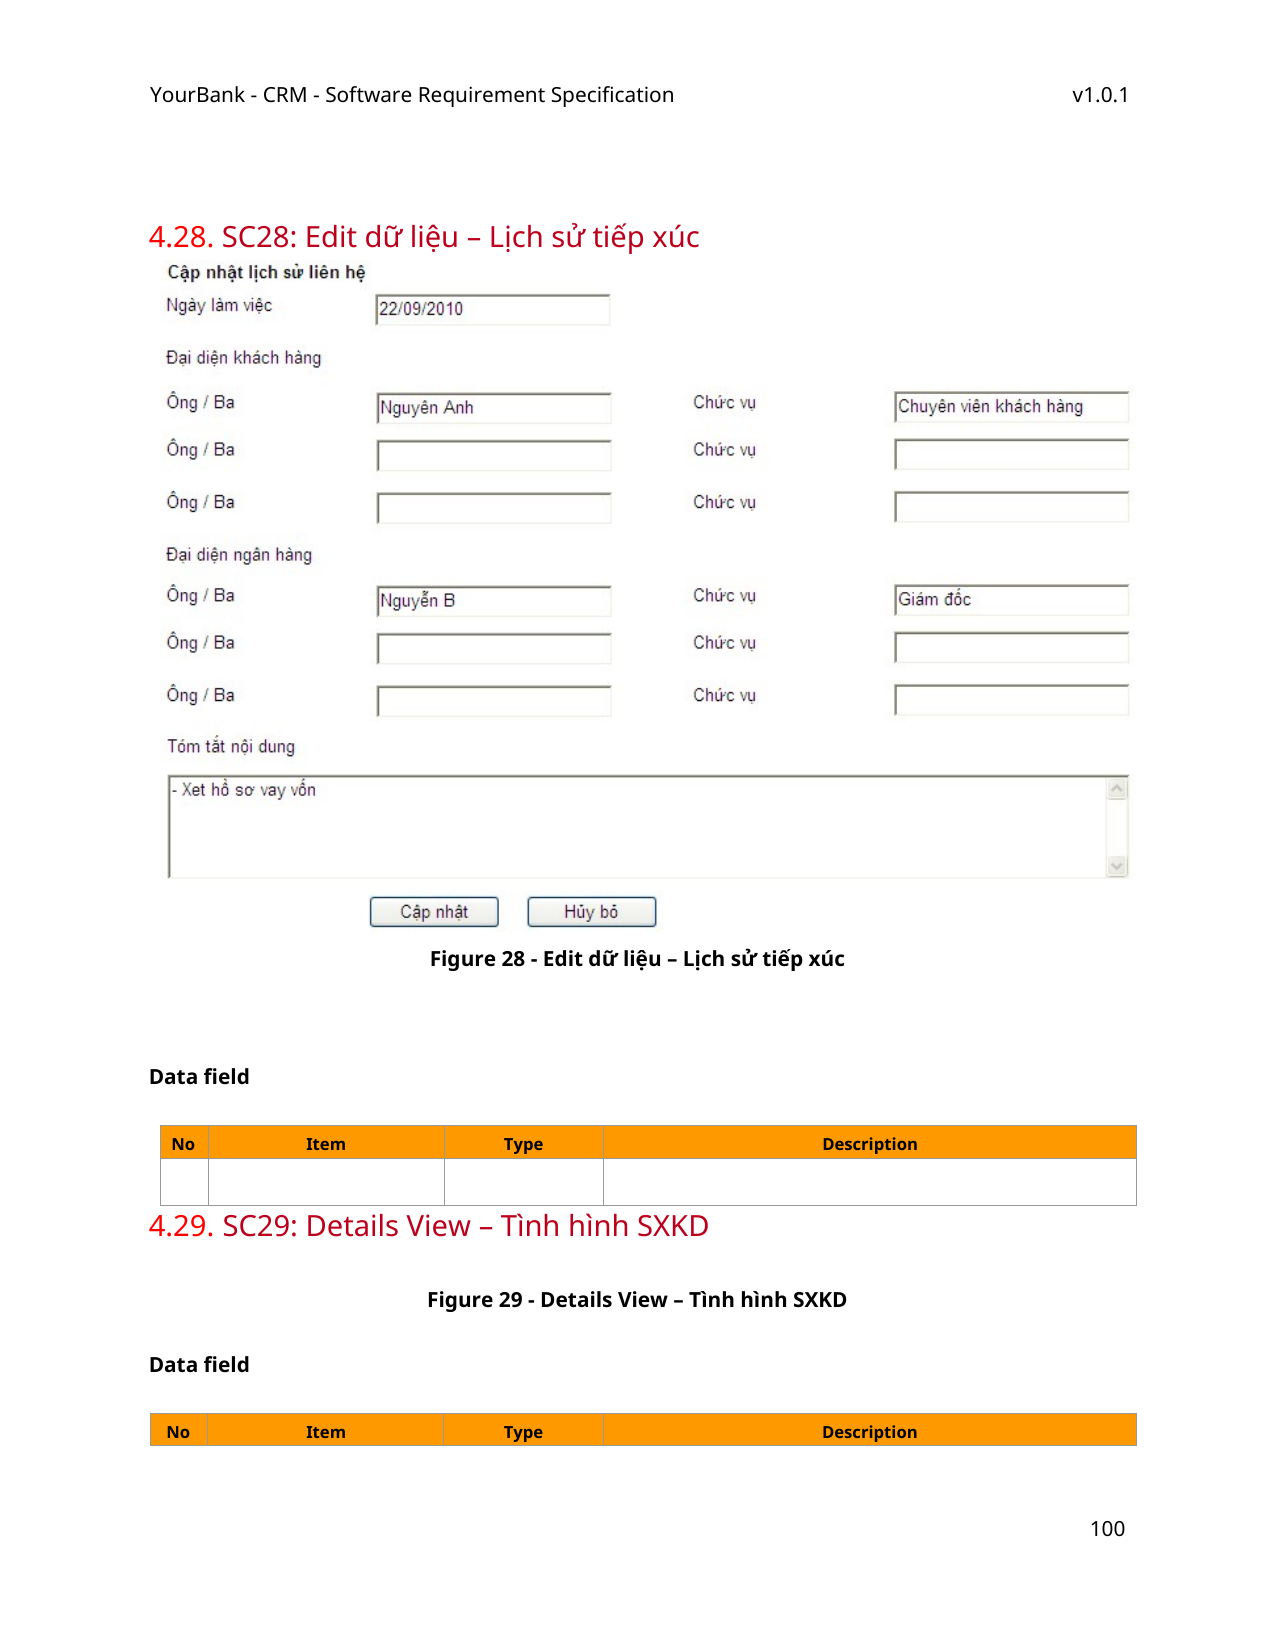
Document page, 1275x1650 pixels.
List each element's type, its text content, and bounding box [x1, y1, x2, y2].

text Figure 29 - Details View – Tình hình SXKD [187, 1285, 1087, 1313]
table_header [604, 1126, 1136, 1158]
subtitle Data field [148, 1350, 1136, 1378]
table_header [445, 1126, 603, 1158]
subtitle 4.29. SC29: Details View – Tình hình SXKD [148, 1205, 1136, 1245]
subtitle Data field [148, 1062, 1136, 1091]
picture [160, 260, 1136, 943]
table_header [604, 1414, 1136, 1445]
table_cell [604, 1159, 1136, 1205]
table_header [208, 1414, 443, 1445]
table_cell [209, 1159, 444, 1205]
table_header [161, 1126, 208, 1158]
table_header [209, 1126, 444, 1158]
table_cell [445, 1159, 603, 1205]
text Figure 28 - Edit dữ liệu – Lịch sử tiếp xúc [187, 944, 1087, 973]
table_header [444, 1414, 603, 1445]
subtitle 4.28. SC28: Edit dữ liệu – Lịch sử tiếp xúc [148, 216, 1136, 256]
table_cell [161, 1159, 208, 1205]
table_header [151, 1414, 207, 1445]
